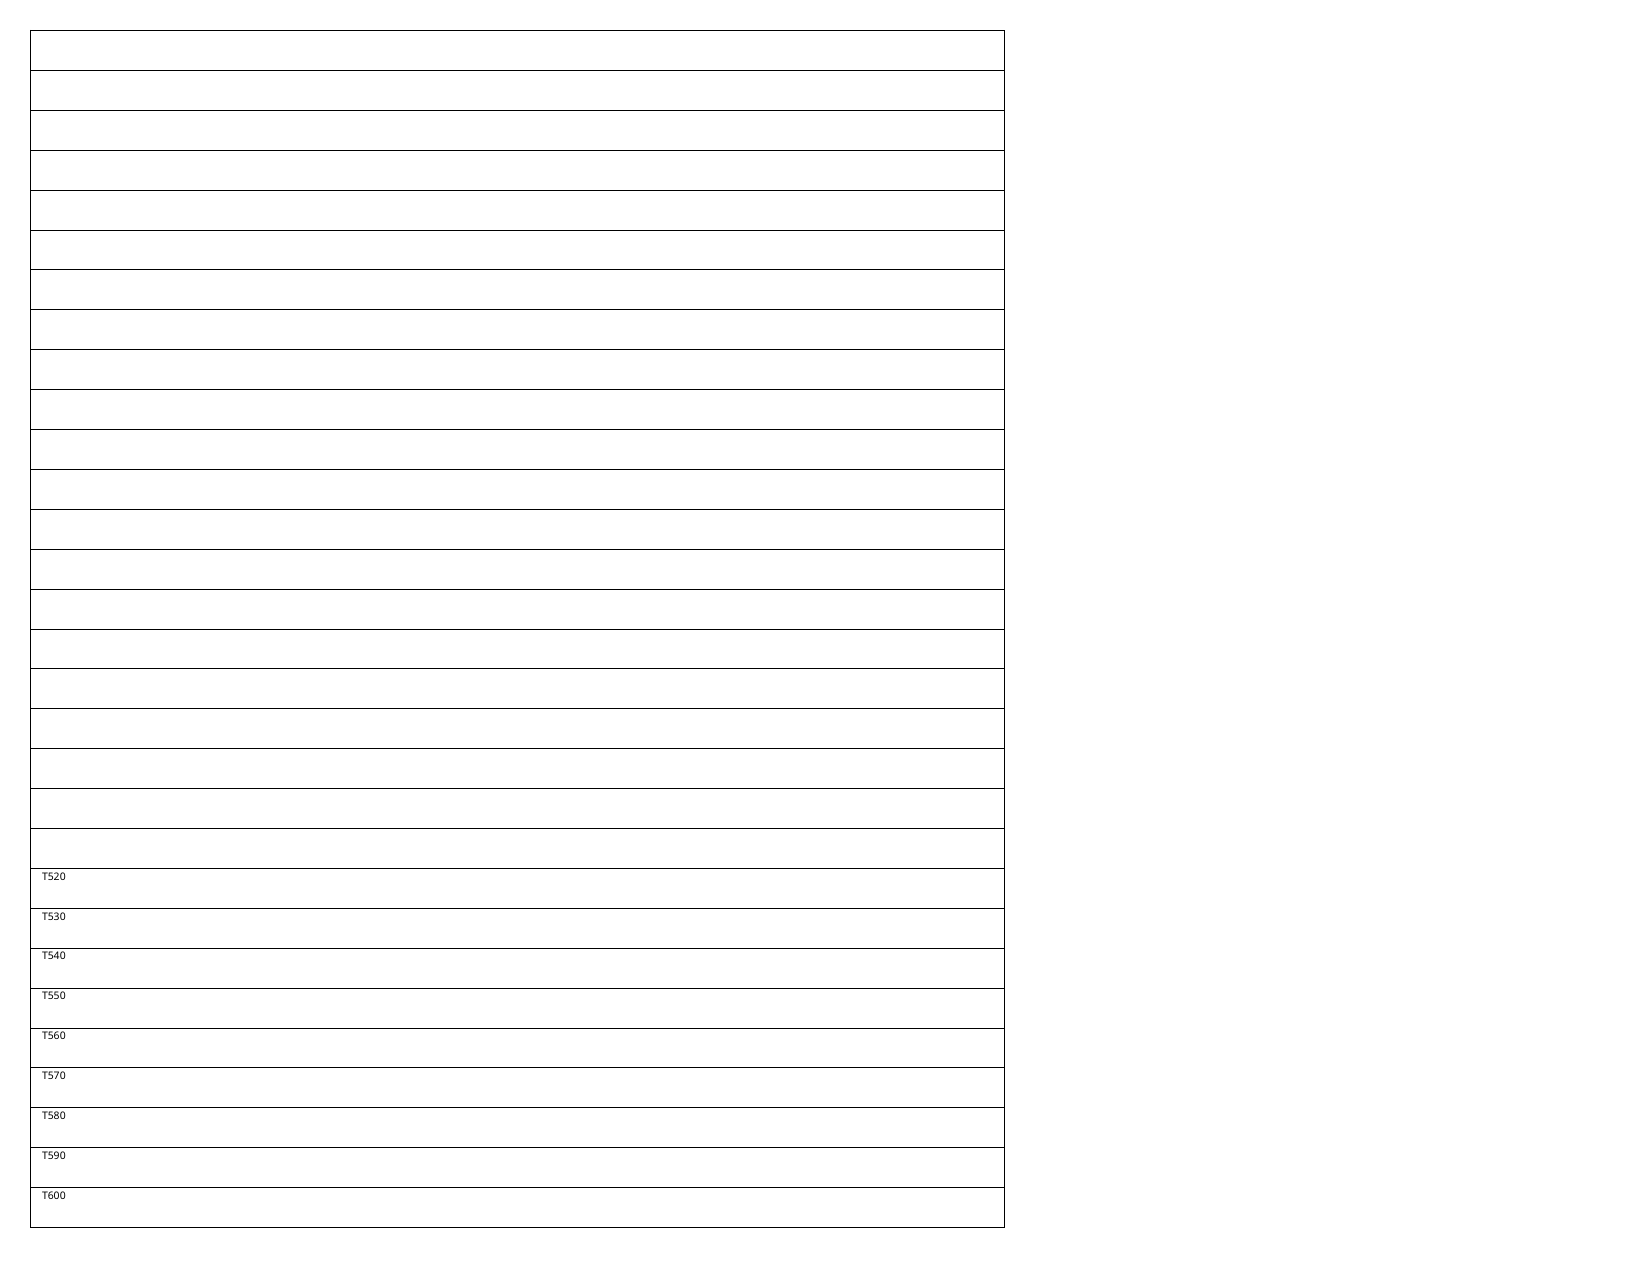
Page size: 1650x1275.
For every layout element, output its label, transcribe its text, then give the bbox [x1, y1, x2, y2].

table_cell [31, 470, 1004, 509]
table_cell [31, 71, 1004, 110]
table_cell [31, 829, 1004, 868]
table_cell [31, 709, 1004, 748]
table_cell [31, 310, 1004, 349]
table_cell T580 [31, 1108, 1004, 1147]
table_cell [31, 231, 1004, 269]
table_cell [31, 510, 1004, 549]
table_cell T550 [31, 989, 1004, 1027]
table_cell [31, 270, 1004, 309]
table_cell T590 [31, 1148, 1004, 1187]
table_cell [31, 550, 1004, 588]
table_cell [31, 630, 1004, 668]
table_cell T560 [31, 1029, 1004, 1067]
table_cell [31, 111, 1004, 150]
table_cell T540 [31, 949, 1004, 987]
table_cell T530 [31, 909, 1004, 948]
table_cell T570 [31, 1068, 1004, 1107]
table_cell T520 [31, 869, 1004, 908]
table_cell T600 [31, 1188, 1004, 1227]
table_cell [31, 590, 1004, 628]
table_cell [31, 749, 1004, 788]
table_cell [31, 669, 1004, 708]
table_cell [31, 390, 1004, 429]
table_cell [31, 350, 1004, 389]
table_cell [31, 789, 1004, 828]
table_cell [31, 191, 1004, 229]
table_cell [31, 151, 1004, 189]
table_cell [31, 430, 1004, 469]
table_cell [31, 31, 1004, 70]
